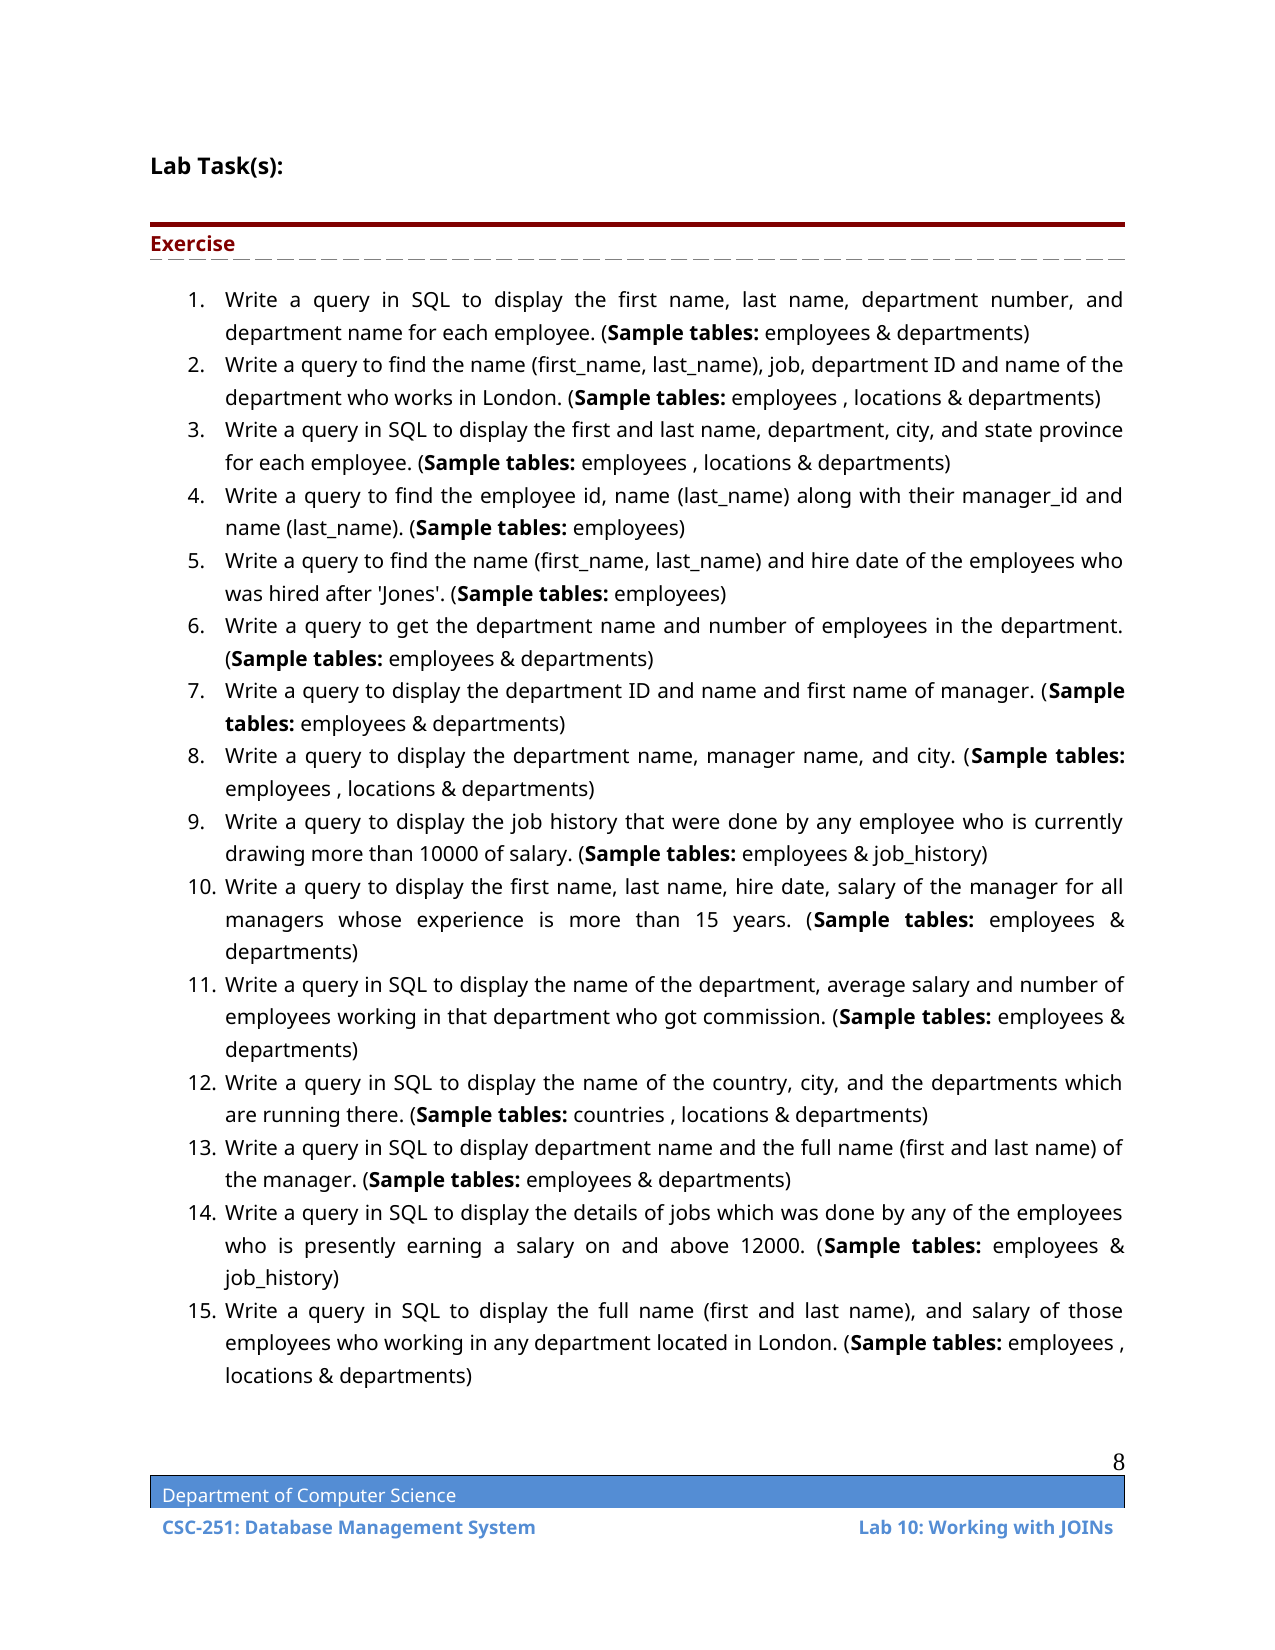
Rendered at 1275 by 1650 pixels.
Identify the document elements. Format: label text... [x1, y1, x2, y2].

list Write a query to find the name (first_name, last_name) and hire date of the employees who was hired after 'Jones'. (Sample tables: employees) [187, 546, 1125, 607]
list Write a query in SQL to display department name and the full name (first and last name) of the manager. (Sample tables: employees & departments) [187, 1133, 1125, 1194]
list Write a query in SQL to display the details of jobs which was done by any of the employees who is presently earning a salary on and above 12000. (Sample tables: employees & job_history) [187, 1198, 1125, 1292]
text Lab Task(s): [150, 150, 1125, 181]
list Write a query to display the department name, manager name, and city. (Sample tables: employees , locations & departments) [187, 742, 1125, 803]
list Write a query in SQL to display the name of the country, city, and the departments which are running there. (Sample tables: countries , locations & departments) [187, 1068, 1125, 1129]
list Write a query to display the job history that were done by any employee who is currently drawing more than 10000 of salary. (Sample tables: employees & job_history) [187, 807, 1125, 868]
list Write a query in SQL to display the full name (first and last name), and salary of those employees who working in any department located in London. (Sample tables: employees , locations & departments) [187, 1296, 1125, 1389]
text Exercise [150, 227, 1125, 260]
list Write a query in SQL to display the first and last name, department, city, and state province for each employee. (Sample tables: employees , locations & departments) [187, 416, 1125, 477]
list Write a query to display the first name, last name, hire date, salary of the manager for all managers whose experience is more than 15 years. (Sample tables: employees & departments) [187, 872, 1125, 966]
list Write a query in SQL to display the first name, last name, department number, and department name for each employee. (Sample tables: employees & departments) [187, 285, 1125, 346]
list Write a query to display the department ID and name and first name of manager. (Sample tables: employees & departments) [187, 676, 1125, 737]
list Write a query to find the employee id, name (last_name) along with their manager_id and name (last_name). (Sample tables: employees) [187, 481, 1125, 542]
list Write a query in SQL to display the name of the department, average salary and number of employees working in that department who got commission. (Sample tables: employees & departments) [187, 970, 1125, 1063]
list Write a query to get the department name and number of employees in the department. (Sample tables: employees & departments) [187, 611, 1125, 672]
list Write a query to find the name (first_name, last_name), job, department ID and name of the department who works in London. (Sample tables: employees , locations & departments) [187, 350, 1125, 411]
